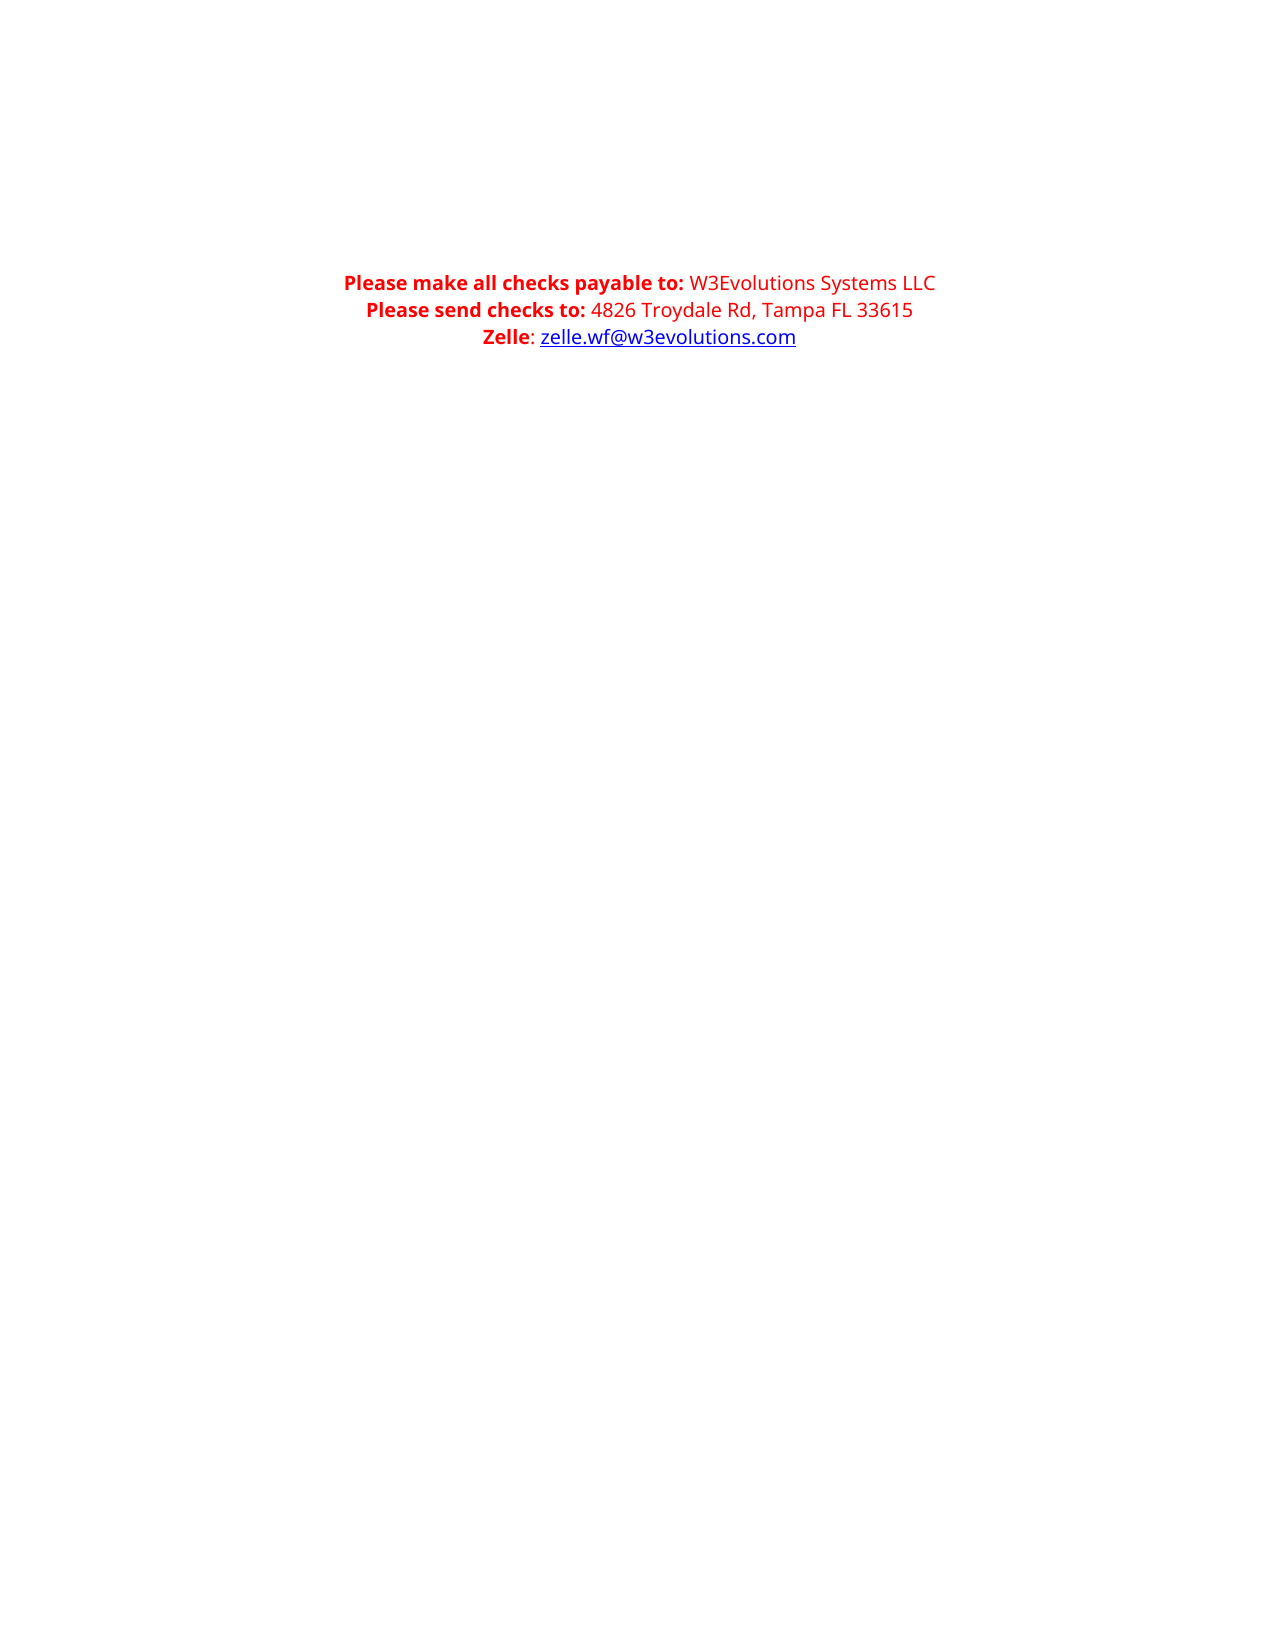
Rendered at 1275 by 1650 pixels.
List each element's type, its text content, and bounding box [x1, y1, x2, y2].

text Please send checks to: 4826 Troydale Rd, Tampa FL 33615 [58, 296, 1221, 323]
text Please make all checks payable to: W3Evolutions Systems LLC [58, 269, 1221, 296]
text Zelle: zelle.wf@w3evolutions.com [58, 323, 1221, 350]
